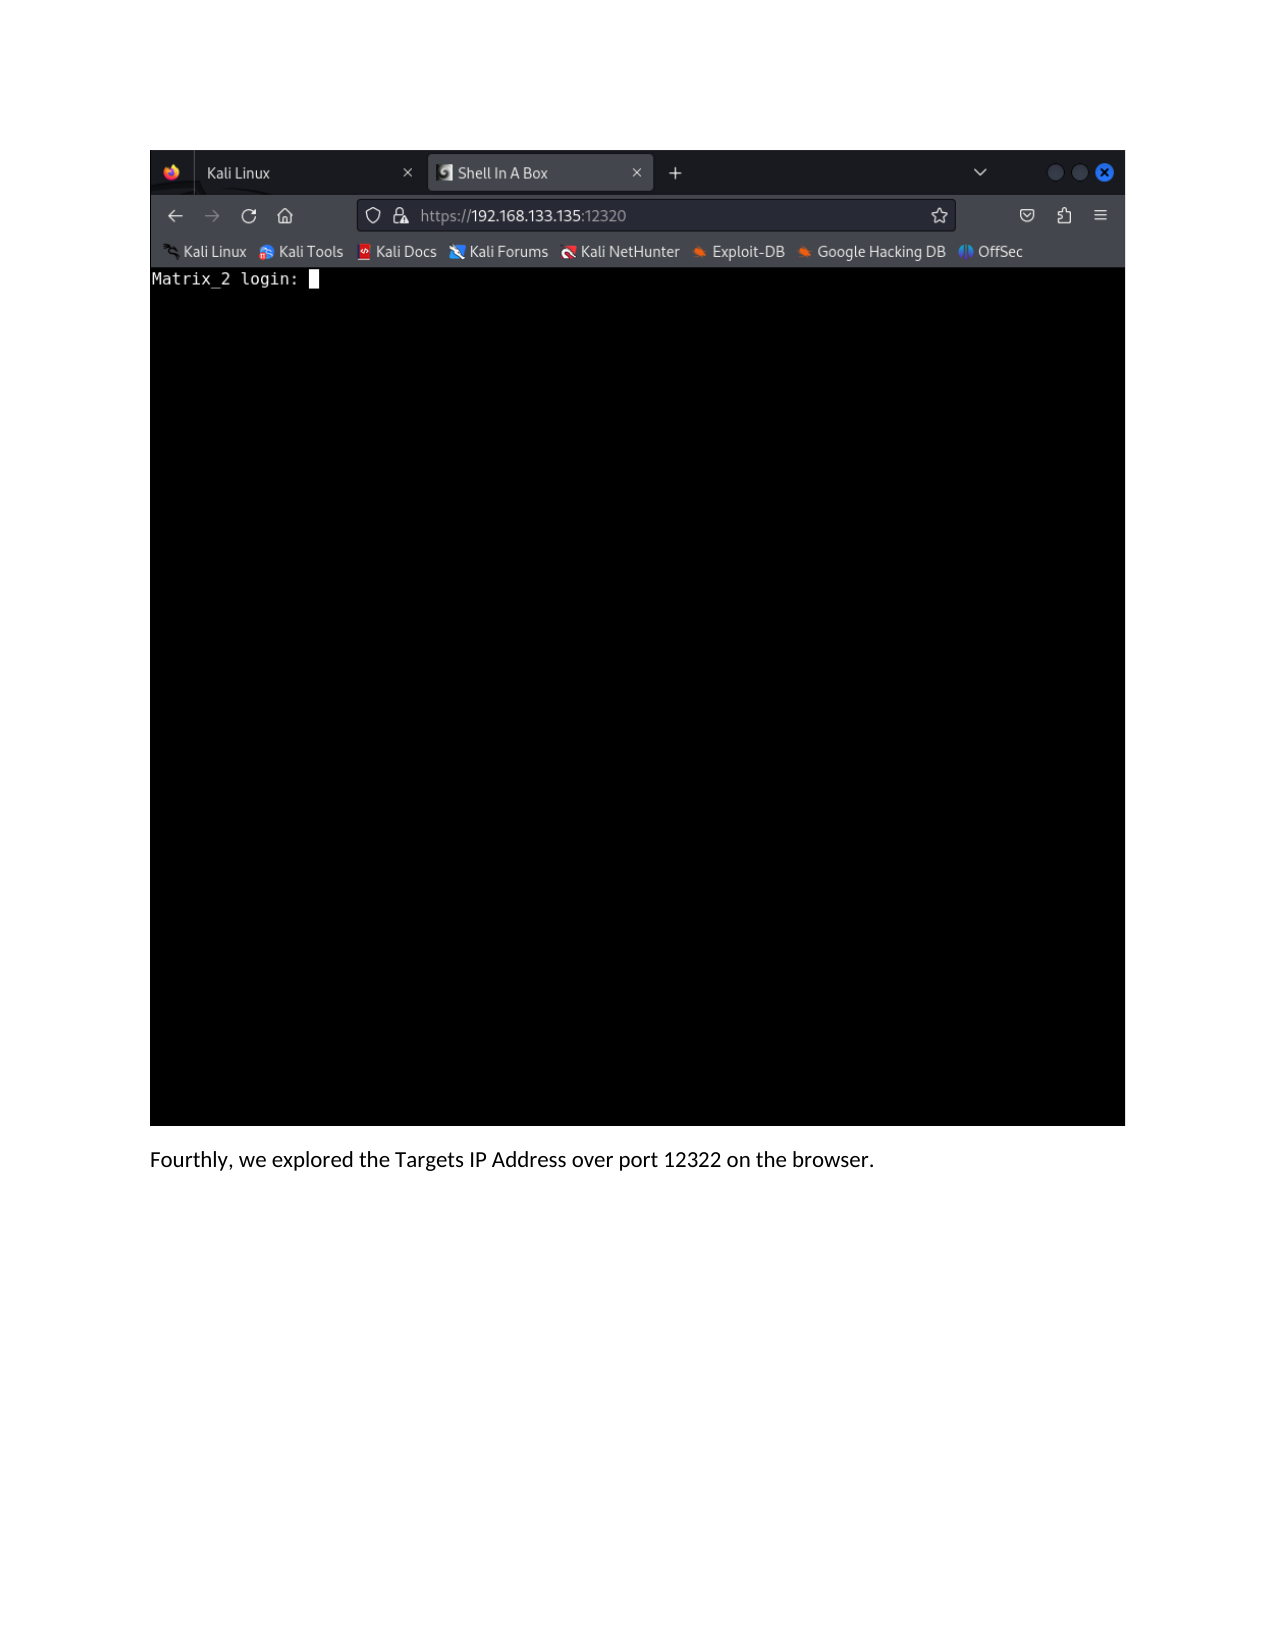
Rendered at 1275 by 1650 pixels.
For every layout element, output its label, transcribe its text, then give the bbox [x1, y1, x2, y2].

text Fourthly, we explored the Targets IP Address over port 12322 on the browser. [150, 1145, 1125, 1173]
picture [150, 150, 1125, 1126]
